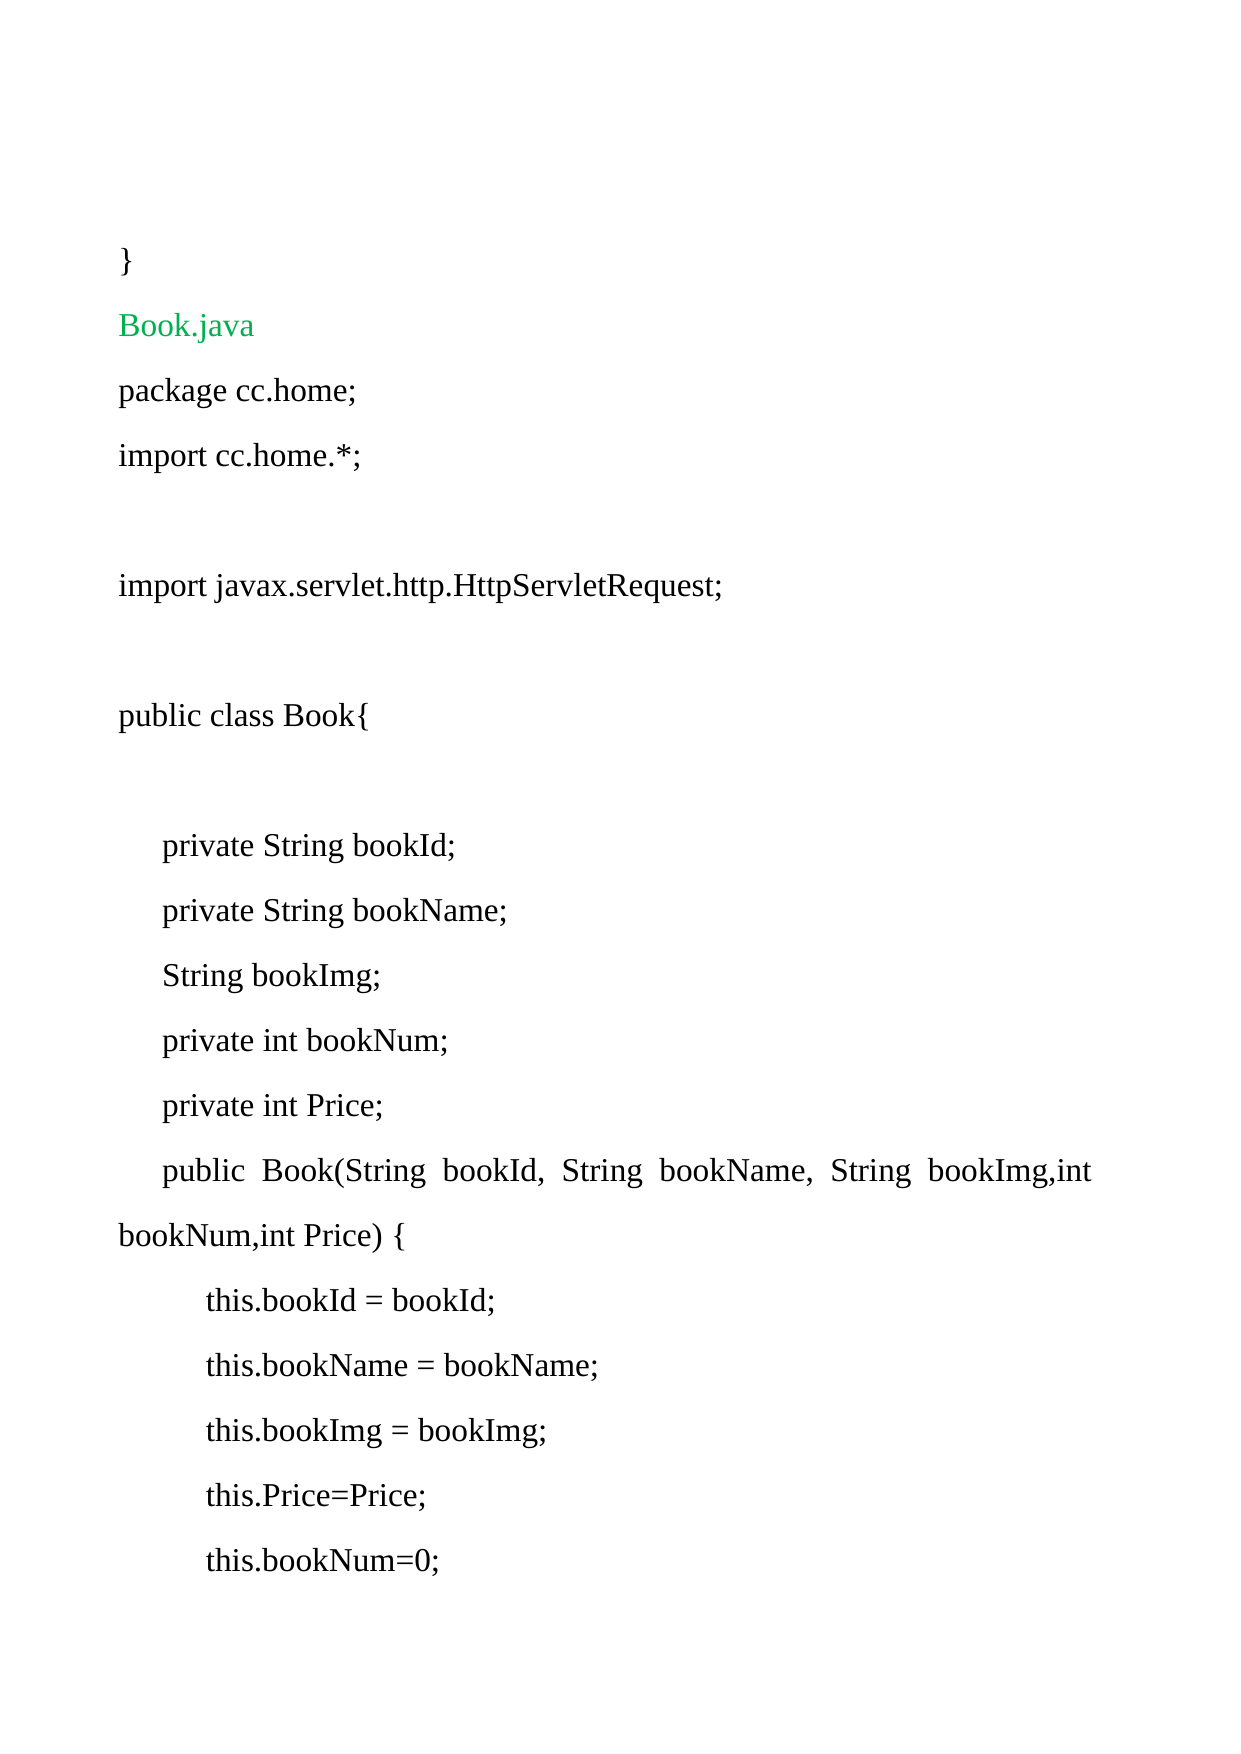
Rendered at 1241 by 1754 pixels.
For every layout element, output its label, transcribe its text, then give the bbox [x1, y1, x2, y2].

list private String bookName; [118, 877, 1093, 942]
list public class Book{ [118, 682, 1093, 747]
list private String bookId; [118, 812, 1093, 877]
list package cc.home; [118, 357, 1093, 422]
list String bookImg; [118, 942, 1093, 1007]
list private int Price; [118, 1072, 1093, 1137]
list this.bookId = bookId; [118, 1267, 1093, 1332]
list import javax.servlet.http.HttpServletRequest; [118, 552, 1093, 617]
list this.bookNum=0; [118, 1527, 1093, 1592]
list public Book(String bookId, String bookName, String bookImg,int bookNum,int Price) { [118, 1137, 1093, 1267]
list Book.java [118, 292, 1093, 357]
list this.bookImg = bookImg; [118, 1397, 1093, 1462]
list this.Price=Price; [118, 1462, 1093, 1527]
list import cc.home.*; [118, 422, 1093, 487]
list } [118, 227, 1093, 292]
list this.bookName = bookName; [118, 1332, 1093, 1397]
list private int bookNum; [118, 1007, 1093, 1072]
